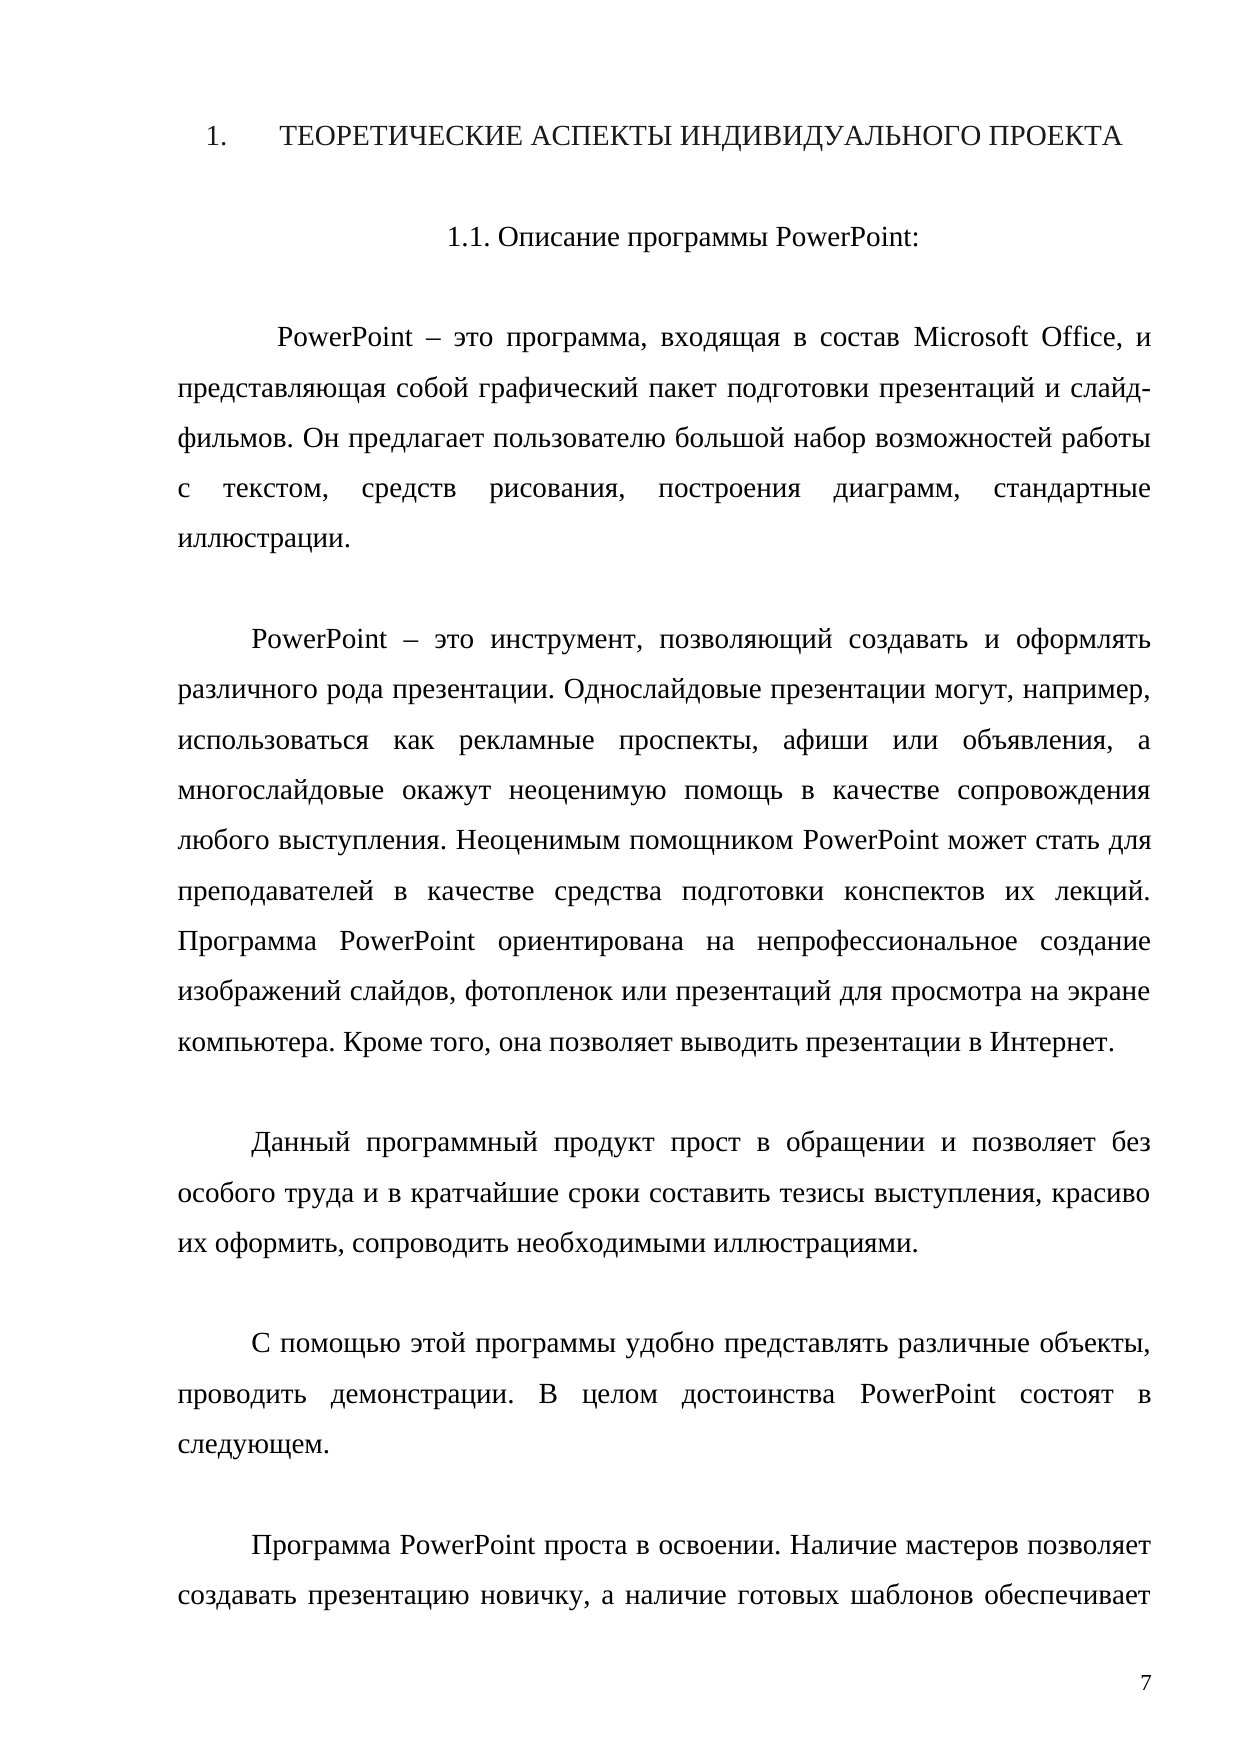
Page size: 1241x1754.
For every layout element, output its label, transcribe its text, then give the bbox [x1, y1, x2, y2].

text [177, 1527, 1152, 1611]
list ТЕОРЕТИЧЕСКИЕ АСПЕКТЫ ИНДИВИДУАЛЬНОГО ПРОЕКТА [177, 118, 1152, 152]
text Данный программный продукт прост в обращении и позволяет без особого труда и в кратчайшие сроки составить тезисы выступления, красиво их оформить, сопроводить необходимыми иллюстрациями. [177, 1124, 1152, 1258]
text PowerPoint – это инструмент, позволяющий создавать и оформлять различного рода презентации. Однослайдовые презентации могут, например, использоваться как рекламные проспекты, афиши или объявления, а многослайдовые окажут неоценимую помощь в качестве сопровождения любого выступления. Неоценимым помощником PowerPoint может стать для преподавателей в качестве средства подготовки конспектов их лекций. Программа PowerPoint ориентирована на непрофессиональное создание изображений слайдов, фотопленок или презентаций для просмотра на экране компьютера. Кроме того, она позволяет выводить презентации в Интернет. [177, 621, 1152, 1057]
text 1.1. Описание программы PowerPoint: [215, 219, 1152, 252]
text С помощью этой программы удобно представлять различные объекты, проводить демонстрации. В целом достоинства PowerPoint состоят в следующем. [177, 1326, 1152, 1460]
text PowerPoint – это программа, входящая в состав Microsoft Office, и представляющая собой графический пакет подготовки презентаций и слайд-фильмов. Он предлагает пользователю большой набор возможностей работы с текстом, средств рисования, построения диаграмм, стандартные иллюстрации. [177, 319, 1152, 554]
